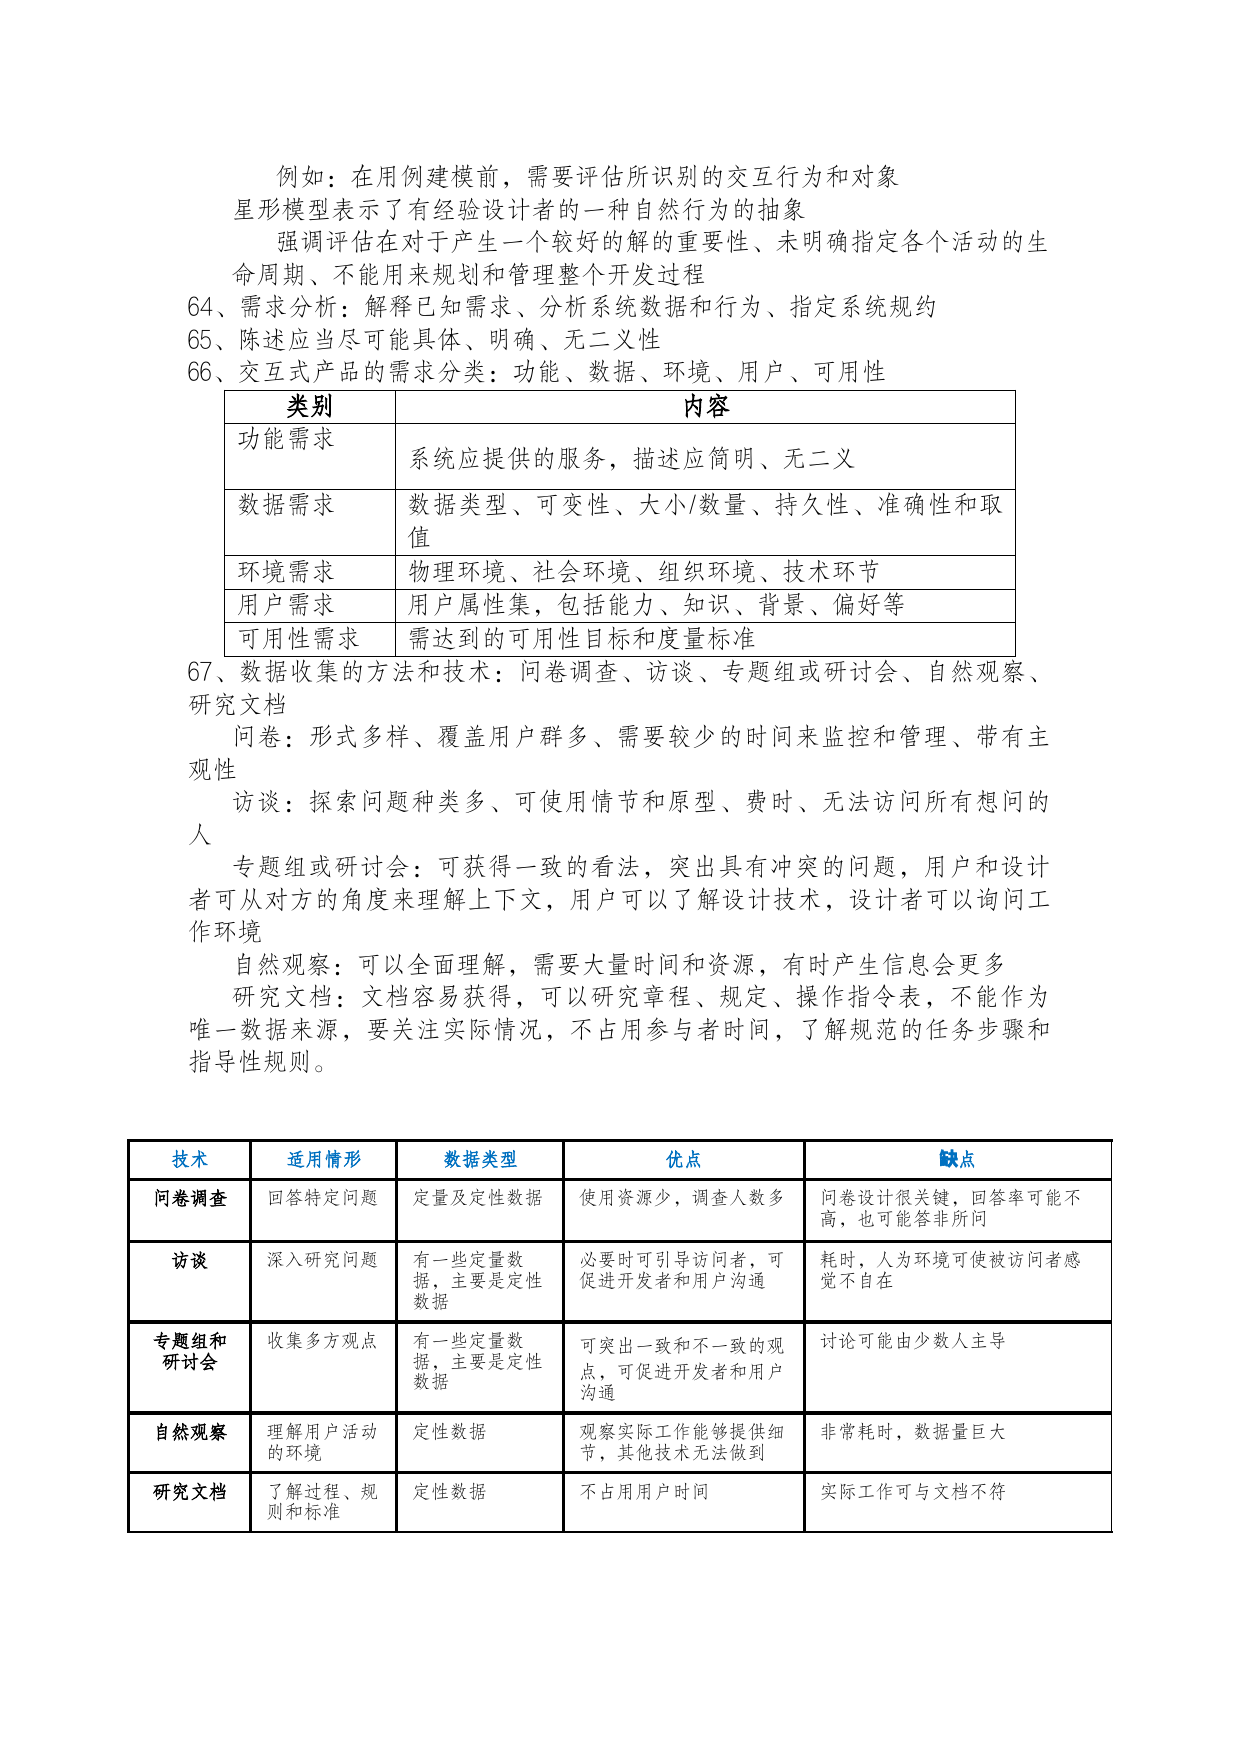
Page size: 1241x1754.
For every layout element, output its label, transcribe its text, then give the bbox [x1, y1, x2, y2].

table_cell 问卷设计很关键，回答率可能不高，也可能答非所问 [806, 1181, 1111, 1240]
table_cell 数据需求 [225, 490, 395, 555]
table_header 内容 [396, 391, 1015, 423]
table_cell 了解过程、规则和标准 [252, 1474, 395, 1531]
table_cell 用户需求 [225, 590, 395, 622]
text 67、数据收集的方法和技术：问卷调查、访谈、专题组或研讨会、自然观察、研究文档 [187, 657, 1053, 722]
table_cell 有一些定量数据，主要是定性数据 [398, 1324, 562, 1411]
table_header 类别 [225, 391, 395, 423]
text 研究文档：文档容易获得，可以研究章程、规定、操作指令表，不能作为唯一数据来源，要关注实际情况，不占用参与者时间，了解规范的任务步骤和指导性规则。 [187, 982, 1053, 1079]
table_cell 研究文档 [130, 1474, 249, 1531]
table_cell 功能需求 [225, 424, 395, 489]
table_cell 使用资源少，调查人数多 [565, 1181, 803, 1240]
table_cell 耗时，人为环境可使被访问者感觉不自在 [806, 1243, 1111, 1320]
table_cell 定性数据 [398, 1474, 562, 1531]
table_cell 定性数据 [398, 1415, 562, 1471]
table_cell 收集多方观点 [252, 1324, 395, 1411]
table_cell 有一些定量数据，主要是定性数据 [398, 1243, 562, 1320]
text 自然观察：可以全面理解，需要大量时间和资源，有时产生信息会更多 [187, 949, 1053, 982]
table_cell 物理环境、社会环境、组织环境、技术环节 [396, 556, 1015, 589]
table_cell 问卷调查 [130, 1181, 249, 1240]
table_cell 用户属性集，包括能力、知识、背景、偏好等 [396, 590, 1015, 622]
table_header 数据类型 [398, 1142, 562, 1178]
table_cell 讨论可能由少数人主导 [806, 1324, 1111, 1411]
table_cell 回答特定问题 [252, 1181, 395, 1240]
table_header 技术 [130, 1142, 249, 1178]
text 强调评估在对于产生一个较好的解的重要性、未明确指定各个活动的生命周期、不能用来规划和管理整个开发过程 [231, 227, 1053, 292]
table_header 缺点 [806, 1142, 1111, 1178]
table_cell 自然观察 [130, 1415, 249, 1471]
table_cell 系统应提供的服务，描述应简明、无二义 [396, 424, 1015, 489]
table_cell 观察实际工作能够提供细节，其他技术无法做到 [565, 1415, 803, 1471]
table_cell 访谈 [130, 1243, 249, 1320]
table_cell 定量及定性数据 [398, 1181, 562, 1240]
table_cell 实际工作可与文档不符 [806, 1474, 1111, 1531]
text 专题组或研讨会：可获得一致的看法，突出具有冲突的问题，用户和设计者可从对方的角度来理解上下文，用户可以了解设计技术，设计者可以询问工作环境 [187, 852, 1053, 949]
table_cell 可突出一致和不一致的观点，可促进开发者和用户沟通 [565, 1324, 803, 1411]
text 66、交互式产品的需求分类：功能、数据、环境、用户、可用性 [187, 357, 1053, 389]
text 问卷：形式多样、覆盖用户群多、需要较少的时间来监控和管理、带有主观性 [187, 722, 1053, 787]
table_cell 深入研究问题 [252, 1243, 395, 1320]
text 例如：在用例建模前，需要评估所识别的交互行为和对象 [231, 162, 1053, 194]
text 访谈：探索问题种类多、可使用情节和原型、费时、无法访问所有想问的人 [187, 787, 1053, 852]
table_header 适用情形 [252, 1142, 395, 1178]
table_header 优点 [565, 1142, 803, 1178]
text 星形模型表示了有经验设计者的一种自然行为的抽象 [187, 194, 1053, 227]
table_cell 不占用用户时间 [565, 1474, 803, 1531]
table_cell 数据类型、可变性、大小/数量、持久性、准确性和取值 [396, 490, 1015, 555]
text 64、需求分析：解释已知需求、分析系统数据和行为、指定系统规约 [187, 292, 1053, 324]
table_cell 可用性需求 [225, 623, 395, 656]
table_cell 需达到的可用性目标和度量标准 [396, 623, 1015, 656]
text 65、陈述应当尽可能具体、明确、无二义性 [187, 324, 1053, 357]
table_cell 专题组和研讨会 [130, 1324, 249, 1411]
table_cell 非常耗时，数据量巨大 [806, 1415, 1111, 1471]
table_cell 环境需求 [225, 556, 395, 589]
table_cell 必要时可引导访问者，可促进开发者和用户沟通 [565, 1243, 803, 1320]
table_cell 理解用户活动的环境 [252, 1415, 395, 1471]
